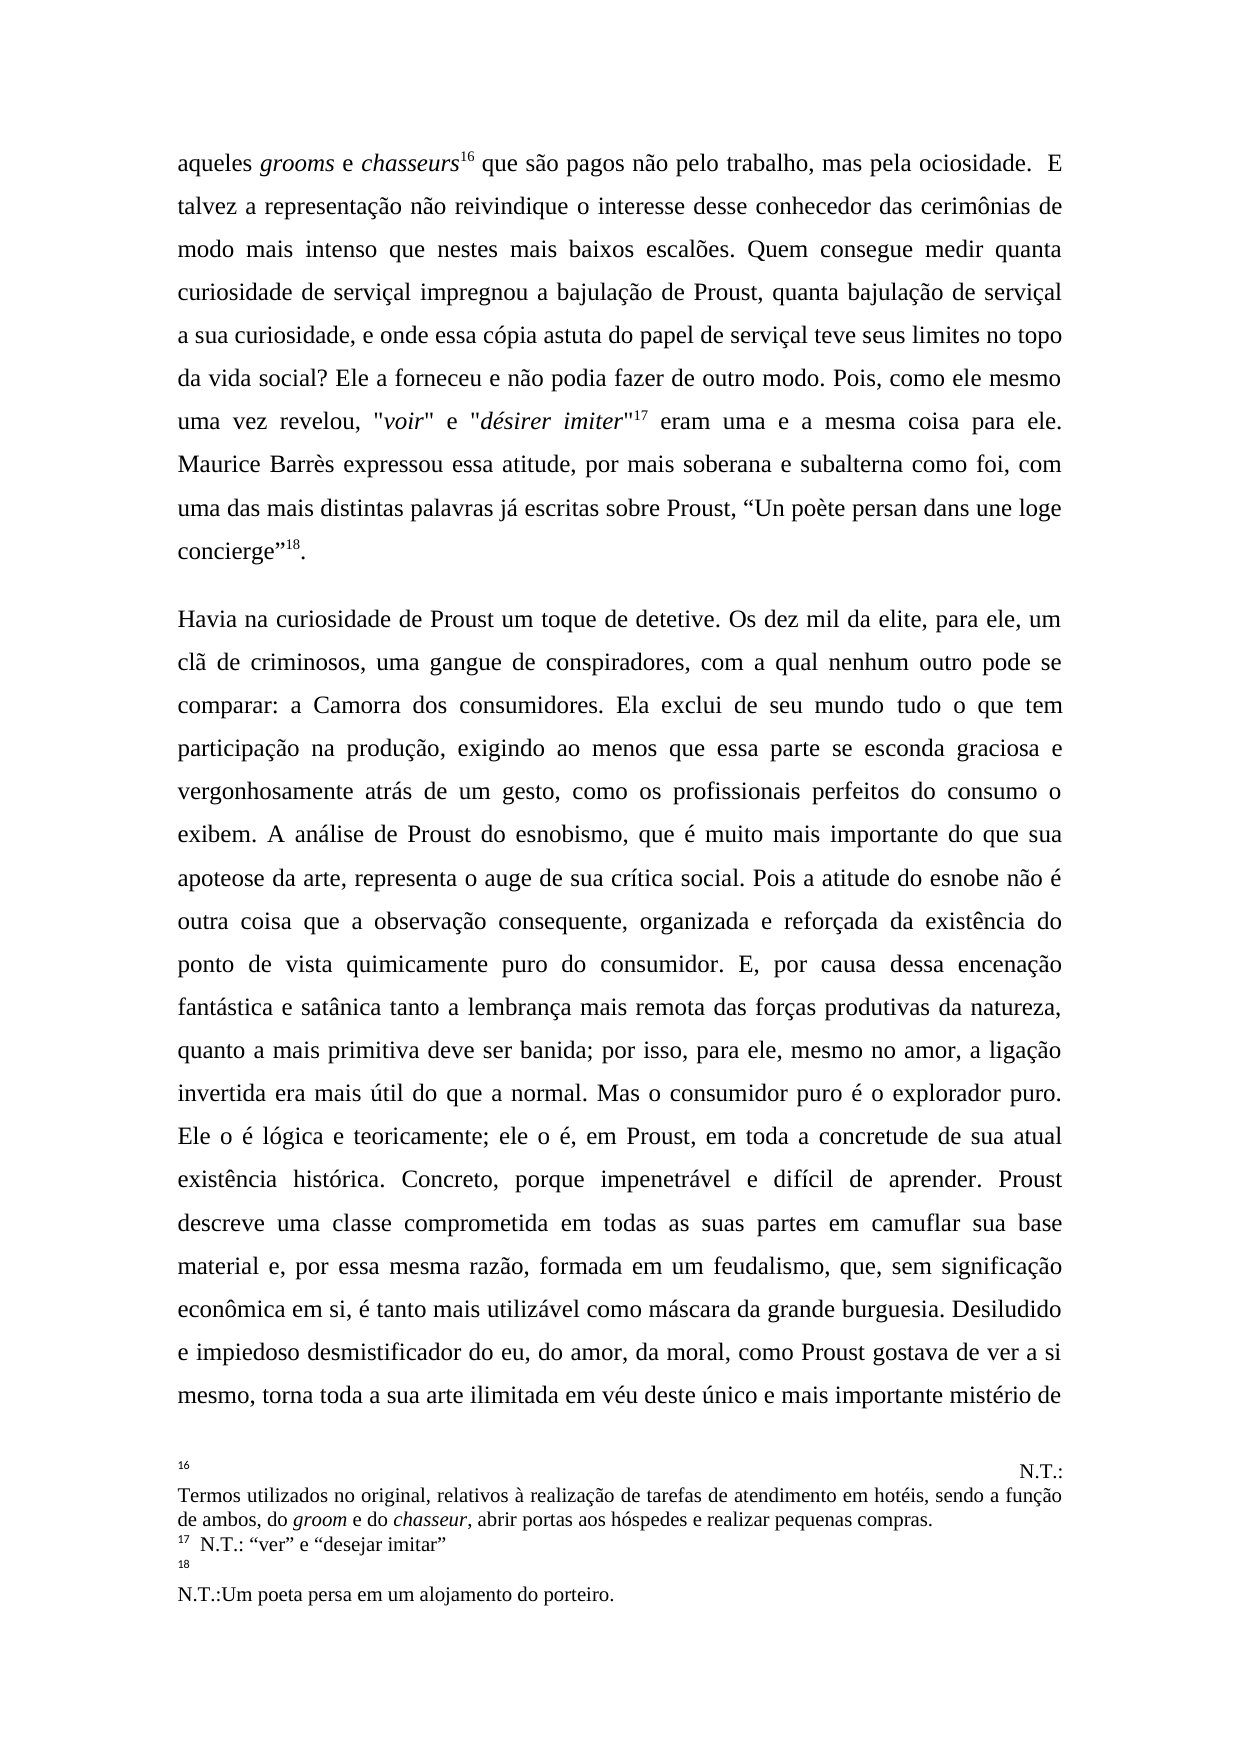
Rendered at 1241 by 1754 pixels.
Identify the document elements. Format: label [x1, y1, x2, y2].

text [177, 148, 1063, 564]
text [177, 604, 1063, 1409]
